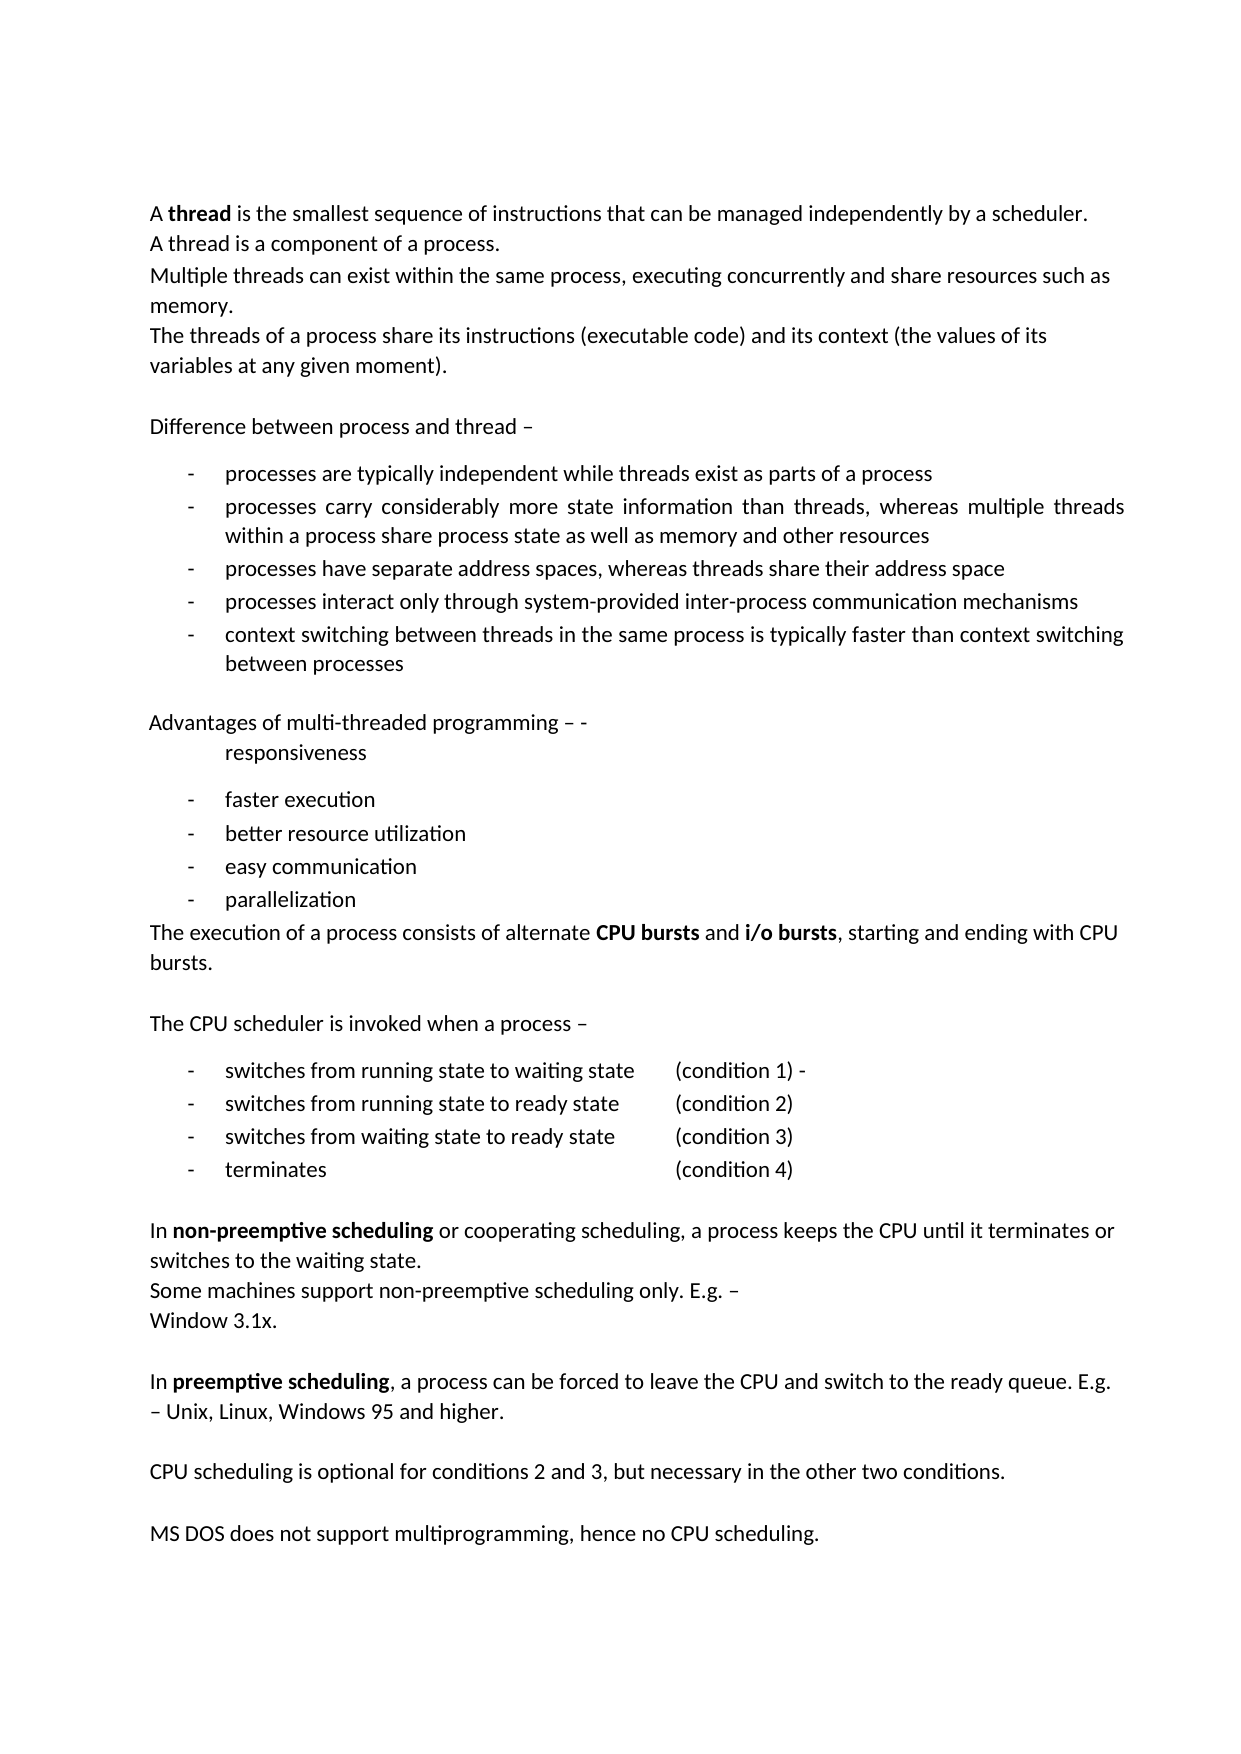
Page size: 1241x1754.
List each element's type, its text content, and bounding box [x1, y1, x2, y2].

list processes interact only through system-provided inter-process communication mechanisms [187, 587, 1126, 615]
text MS DOS does not support multiprogramming, hence no CPU scheduling. [149, 1519, 1126, 1547]
list processes carry considerably more state information than threads, whereas multiple threads within a process share process state as well as memory and other resources [187, 492, 1126, 549]
text A thread is a component of a process. [149, 229, 1126, 257]
text In preemptive scheduling, a process can be forced to leave the CPU and switch to the ready queue. E.g. – Unix, Linux, Windows 95 and higher. [149, 1367, 1126, 1425]
list context switching between threads in the same process is typically faster than context switching between processes [187, 620, 1126, 677]
list better resource utilization [187, 819, 1126, 847]
text Advantages of multi-threaded programming – - responsiveness [148, 708, 625, 767]
text Difference between process and thread – [149, 412, 1126, 440]
text Some machines support non-preemptive scheduling only. E.g. – Window 3.1x. [149, 1276, 760, 1334]
text In non-preemptive scheduling or cooperating scheduling, a process keeps the CPU until it terminates or switches to the waiting state. [149, 1216, 1126, 1274]
list easy communication [187, 852, 1126, 880]
list processes have separate address spaces, whereas threads share their address space [187, 554, 1126, 582]
text CPU scheduling is optional for conditions 2 and 3, but necessary in the other two conditions. [149, 1457, 1126, 1485]
list switches from running state to waiting state (condition 1) - [187, 1056, 1126, 1084]
text The execution of a process consists of alternate CPU bursts and i/o bursts, starting and ending with CPU bursts. [149, 918, 1126, 977]
list switches from running state to ready state (condition 2) [187, 1089, 1126, 1117]
text The threads of a process share its instructions (executable code) and its context (the values of its variables at any given moment). [149, 321, 1126, 379]
text Multiple threads can exist within the same process, executing concurrently and share resources such as memory. [149, 261, 1126, 319]
text A thread is the smallest sequence of instructions that can be managed independently by a scheduler. [149, 199, 1126, 227]
list processes are typically independent while threads exist as parts of a process [187, 459, 1126, 487]
text The CPU scheduler is invoked when a process – [149, 1009, 1126, 1037]
list switches from waiting state to ready state (condition 3) [187, 1122, 1126, 1150]
list faster execution [187, 785, 1126, 813]
list terminates (condition 4) [187, 1156, 1126, 1183]
list parallelization [187, 885, 1126, 913]
